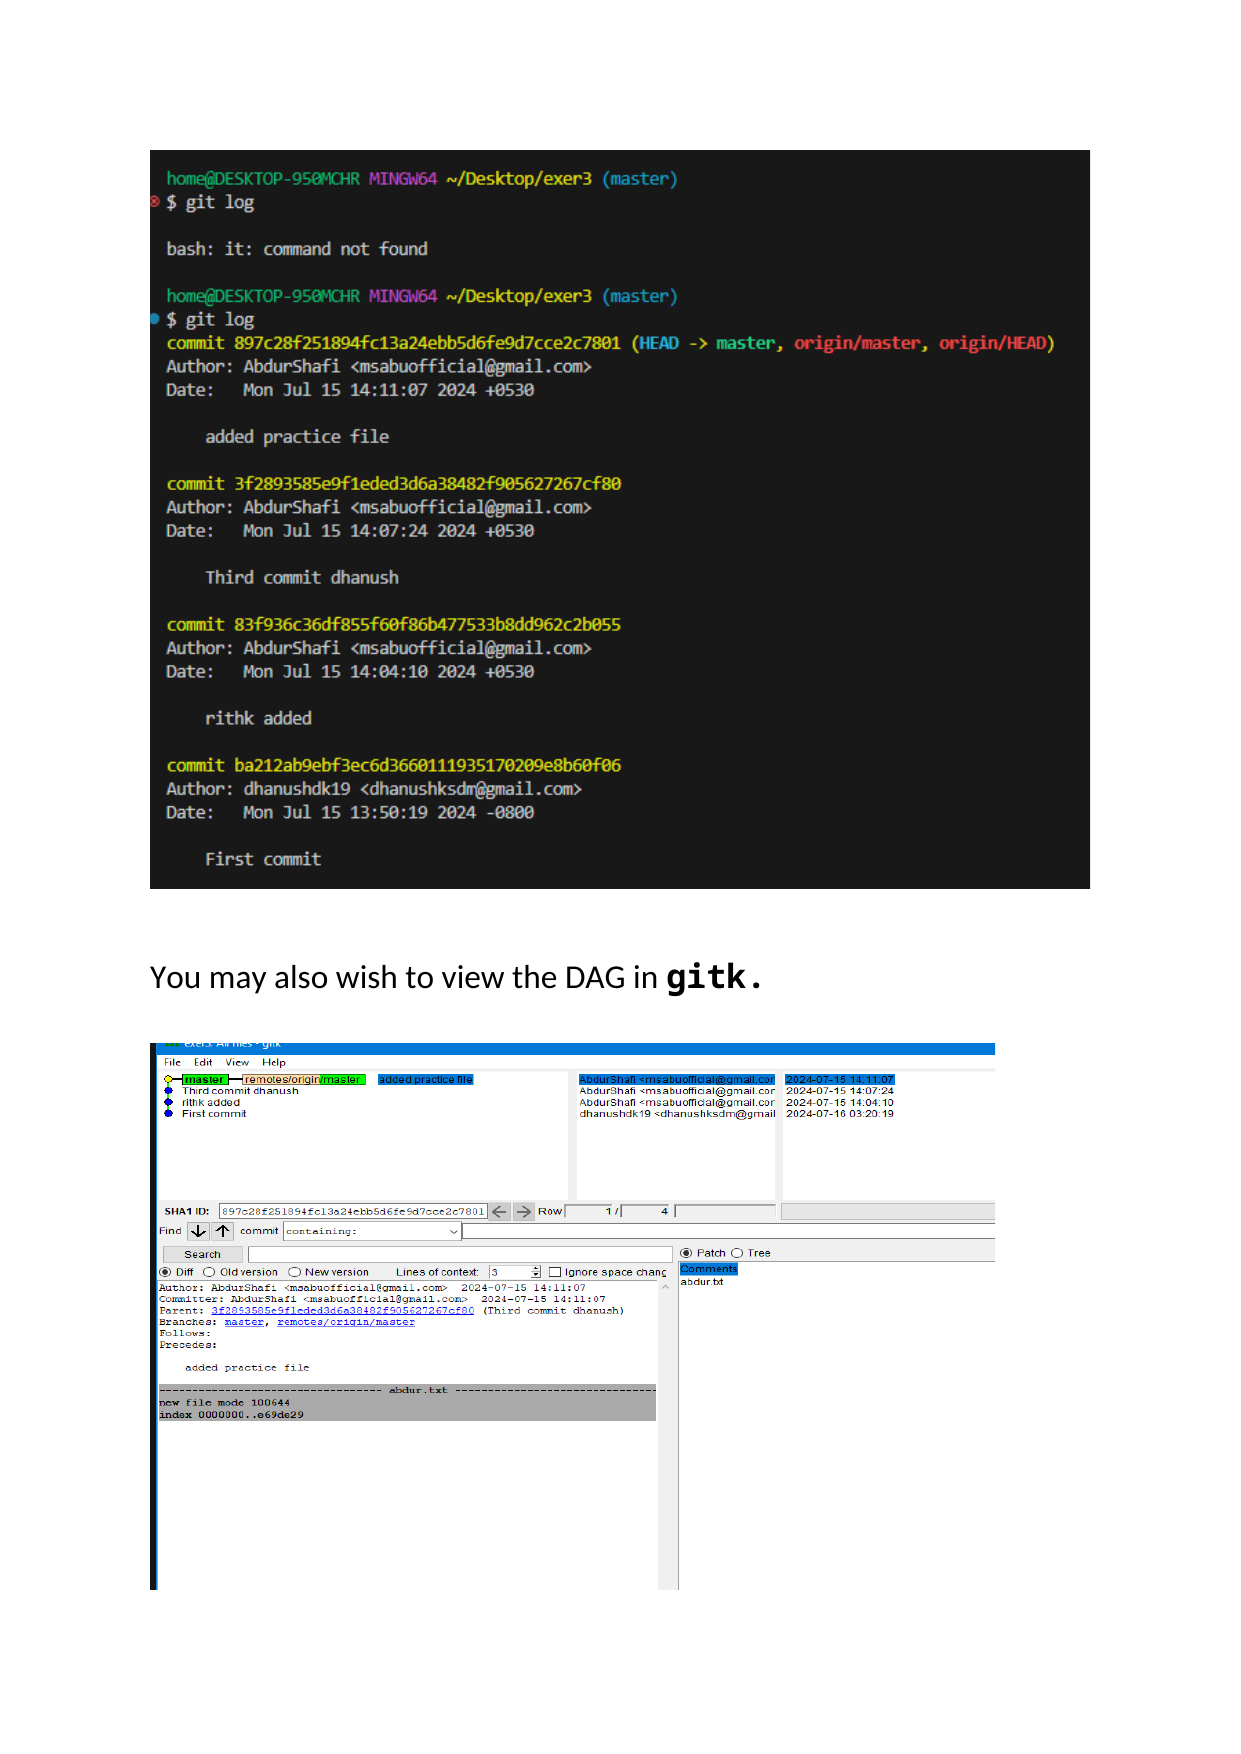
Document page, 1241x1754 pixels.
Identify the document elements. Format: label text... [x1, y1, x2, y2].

text You may also wish to view the DAG in gitk. [150, 953, 1090, 998]
picture [150, 1043, 996, 1590]
picture [150, 150, 1091, 889]
